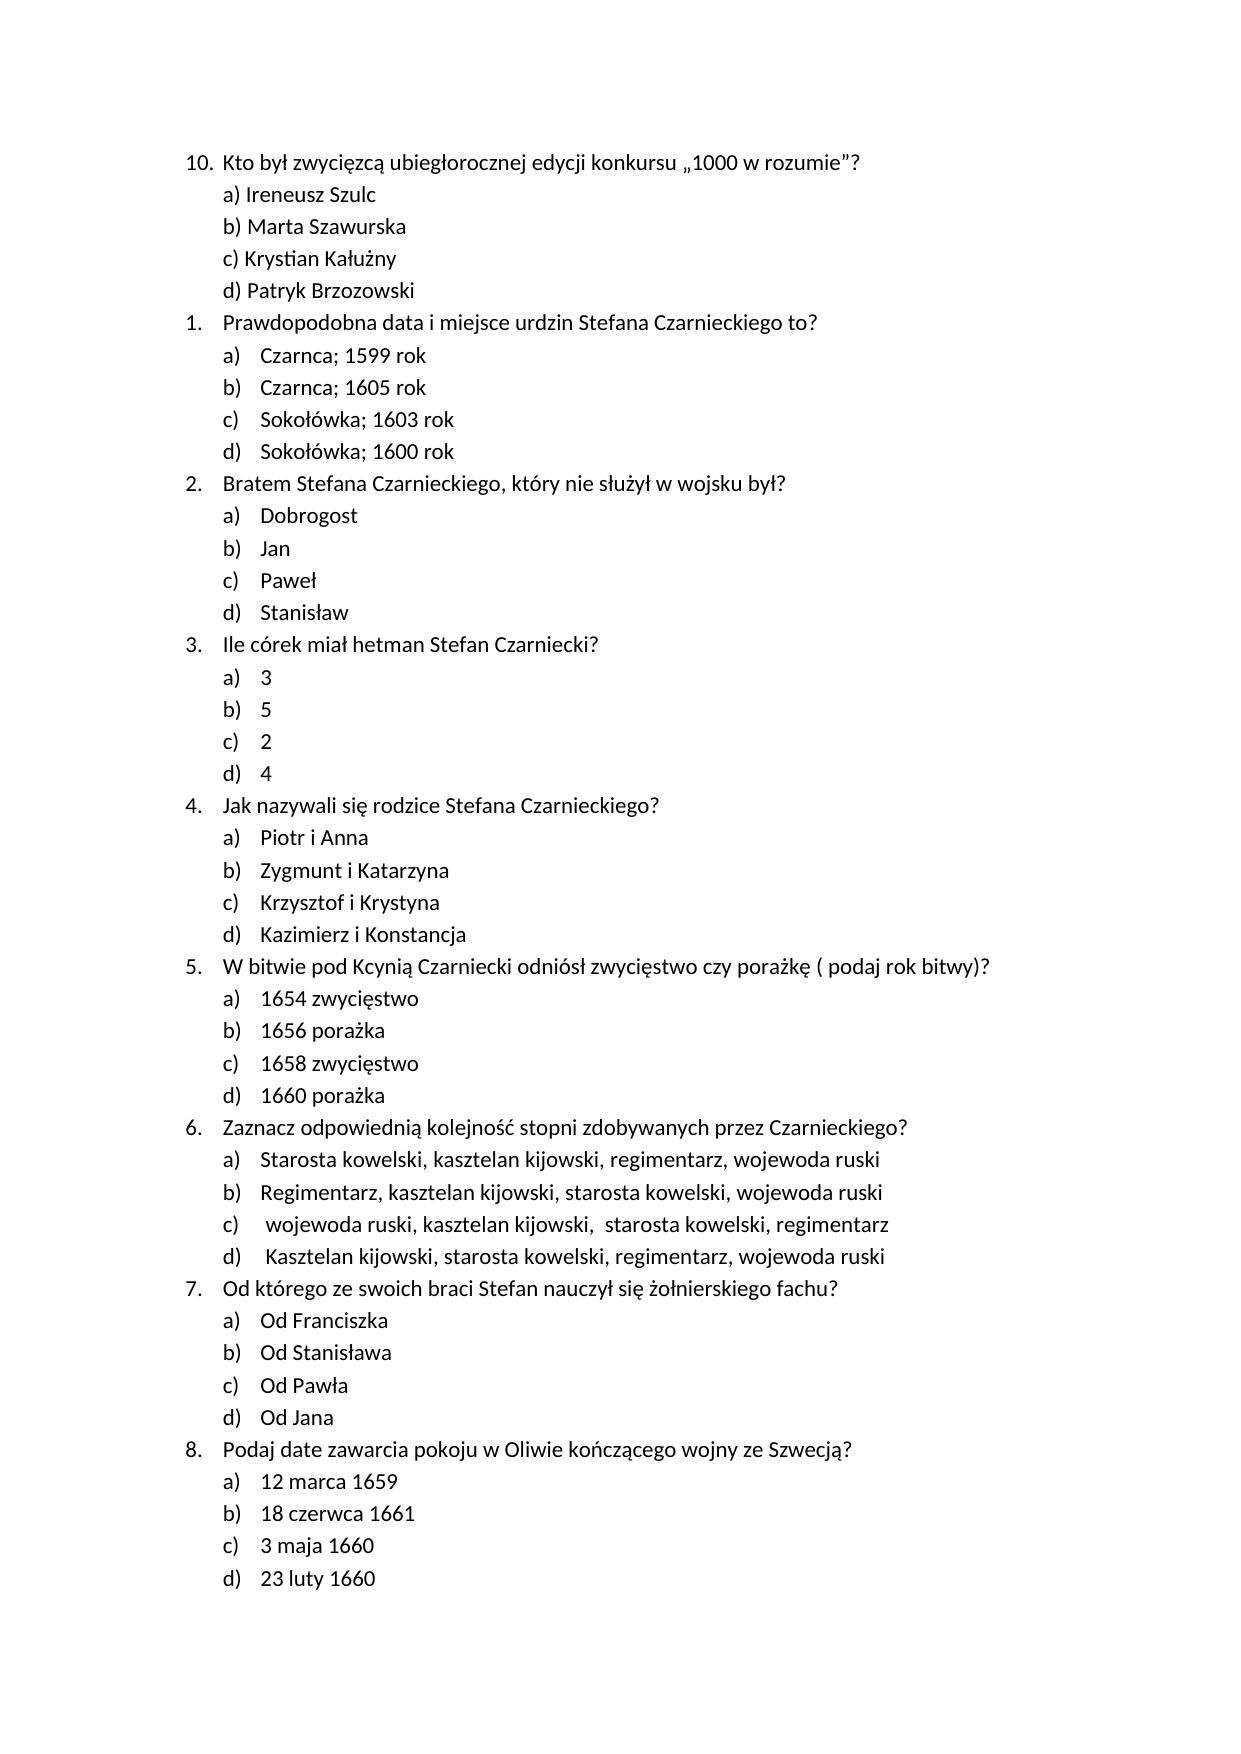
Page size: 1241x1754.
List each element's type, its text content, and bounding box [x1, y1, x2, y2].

list Prawdopodobna data i miejsce urdzin Stefana Czarnieckiego to? [185, 308, 1093, 337]
list 1654 zwycięstwo [223, 984, 1093, 1012]
list Podaj date zawarcia pokoju w Oliwie kończącego wojny ze Szwecją? [185, 1435, 1093, 1463]
list Jan [223, 534, 1093, 562]
list Kasztelan kijowski, starosta kowelski, regimentarz, wojewoda ruski [223, 1242, 1093, 1270]
list Stanisław [223, 598, 1093, 626]
list Zygmunt i Katarzyna [223, 856, 1093, 884]
list Bratem Stefana Czarnieckiego, który nie służył w wojsku był? [185, 469, 1093, 497]
list 3 [223, 663, 1093, 691]
list Regimentarz, kasztelan kijowski, starosta kowelski, wojewoda ruski [223, 1178, 1093, 1206]
list Kazimierz i Konstancja [223, 920, 1093, 948]
list 1656 porażka [223, 1017, 1093, 1045]
list Jak nazywali się rodzice Stefana Czarnieckiego? [185, 791, 1093, 819]
list W bitwie pod Kcynią Czarniecki odniósł zwycięstwo czy porażkę ( podaj rok bitwy)? [185, 952, 1093, 980]
list 3 maja 1660 [223, 1532, 1093, 1560]
list Zaznacz odpowiednią kolejność stopni zdobywanych przez Czarnieckiego? [185, 1113, 1093, 1141]
list Od Jana [223, 1403, 1093, 1431]
list 5 [223, 695, 1093, 723]
list 12 marca 1659 [223, 1467, 1093, 1495]
list Czarnca; 1599 rok [223, 341, 1093, 369]
list Od Stanisława [223, 1338, 1093, 1367]
list 1660 porażka [223, 1081, 1093, 1109]
list Ile córek miał hetman Stefan Czarniecki? [185, 630, 1093, 658]
list 23 luty 1660 [223, 1564, 1093, 1592]
list Piotr i Anna [223, 823, 1093, 852]
list Kto był zwycięzcą ubiegłorocznej edycji konkursu „1000 w rozumie”? a) Ireneusz Szulc b) Marta Szawurska c) Krystian Kałużny d) Patryk Brzozowski [185, 148, 1093, 304]
list 18 czerwca 1661 [223, 1499, 1093, 1527]
list Sokołówka; 1600 rok [223, 437, 1093, 465]
list 2 [223, 727, 1093, 755]
list 4 [223, 759, 1093, 787]
list 1658 zwycięstwo [223, 1049, 1093, 1077]
list Starosta kowelski, kasztelan kijowski, regimentarz, wojewoda ruski [223, 1145, 1093, 1173]
list Paweł [223, 566, 1093, 594]
list Od którego ze swoich braci Stefan nauczył się żołnierskiego fachu? [185, 1274, 1093, 1302]
list Od Pawła [223, 1371, 1093, 1399]
list Dobrogost [223, 502, 1093, 530]
list Sokołówka; 1603 rok [223, 405, 1093, 433]
list Od Franciszka [223, 1306, 1093, 1334]
list Czarnca; 1605 rok [223, 373, 1093, 401]
list Krzysztof i Krystyna [223, 888, 1093, 916]
list wojewoda ruski, kasztelan kijowski, starosta kowelski, regimentarz [223, 1210, 1093, 1238]
